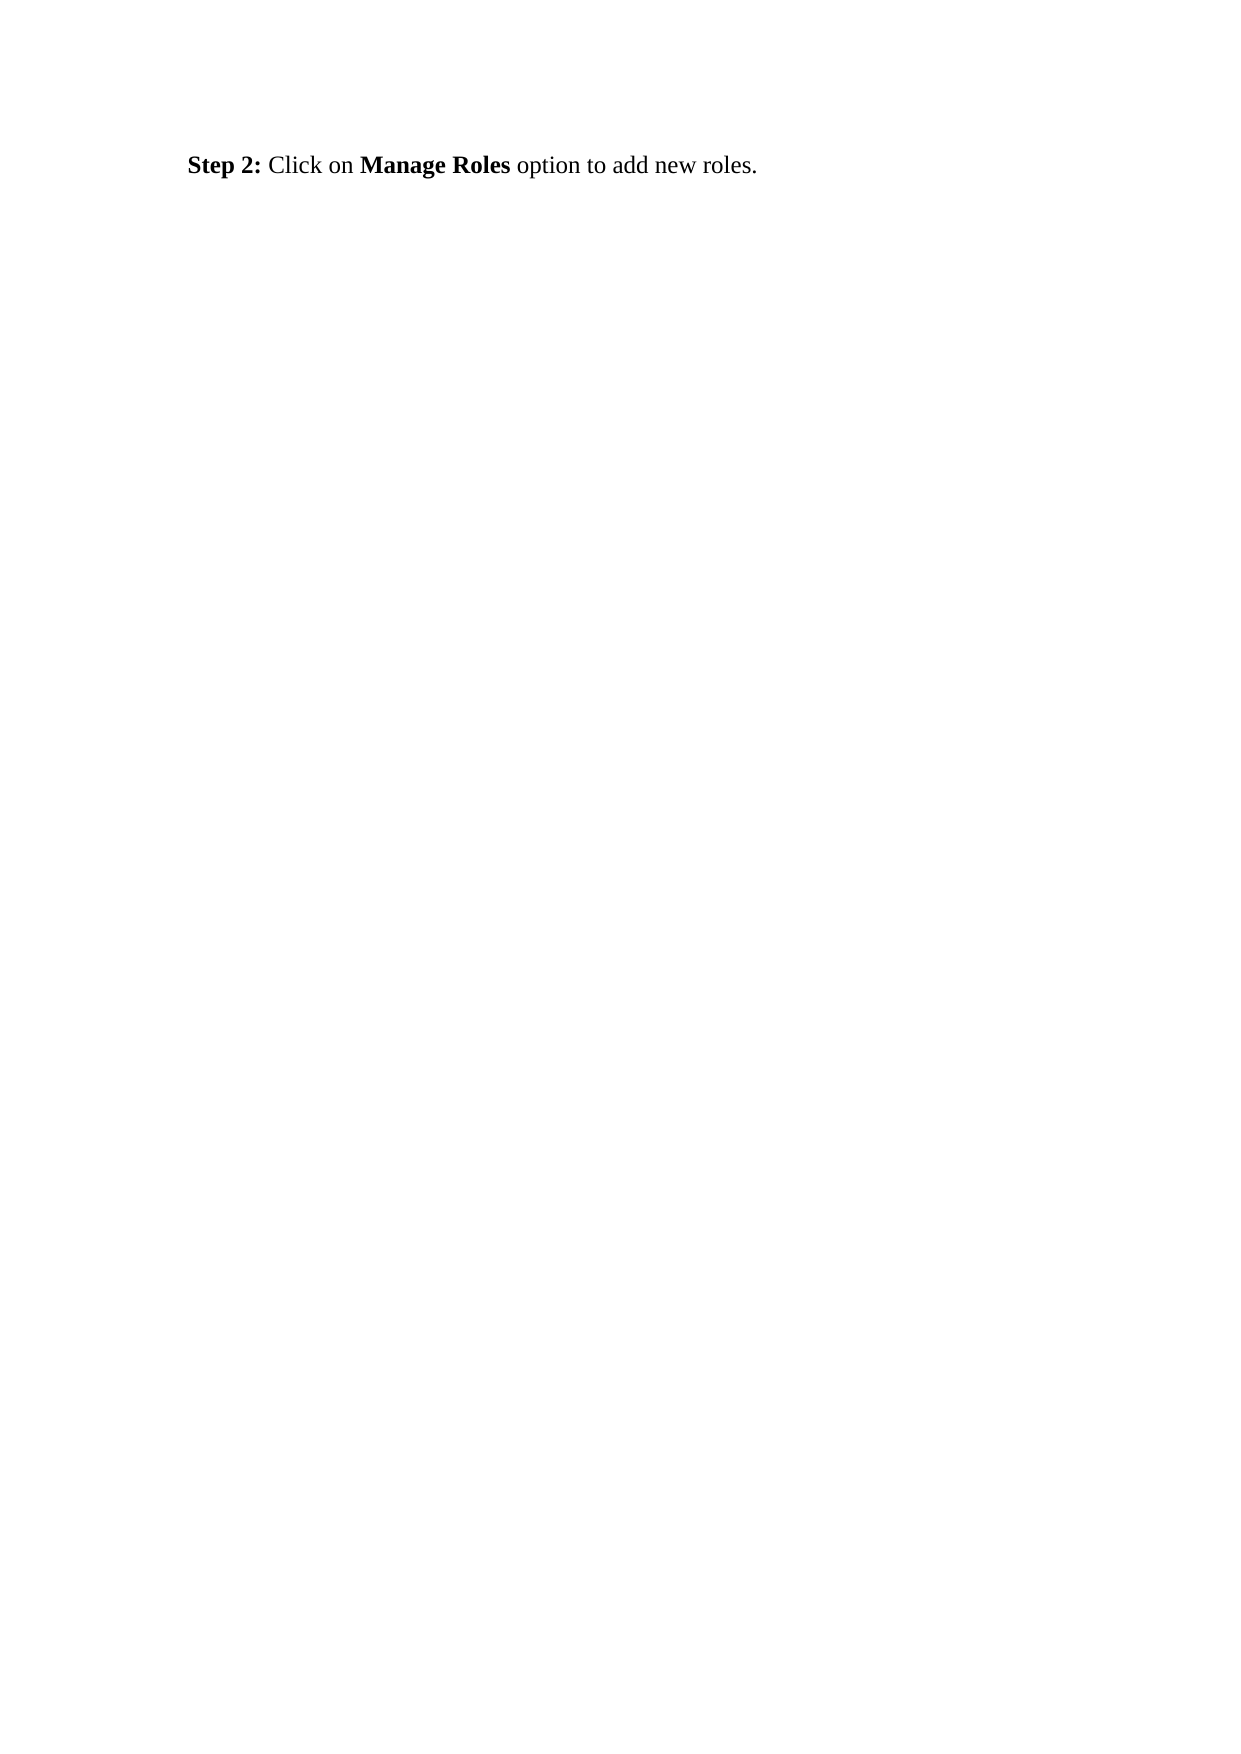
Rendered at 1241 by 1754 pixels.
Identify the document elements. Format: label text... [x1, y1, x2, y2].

text Step 2: Click on Manage Roles option to add new roles. [187, 150, 1053, 179]
